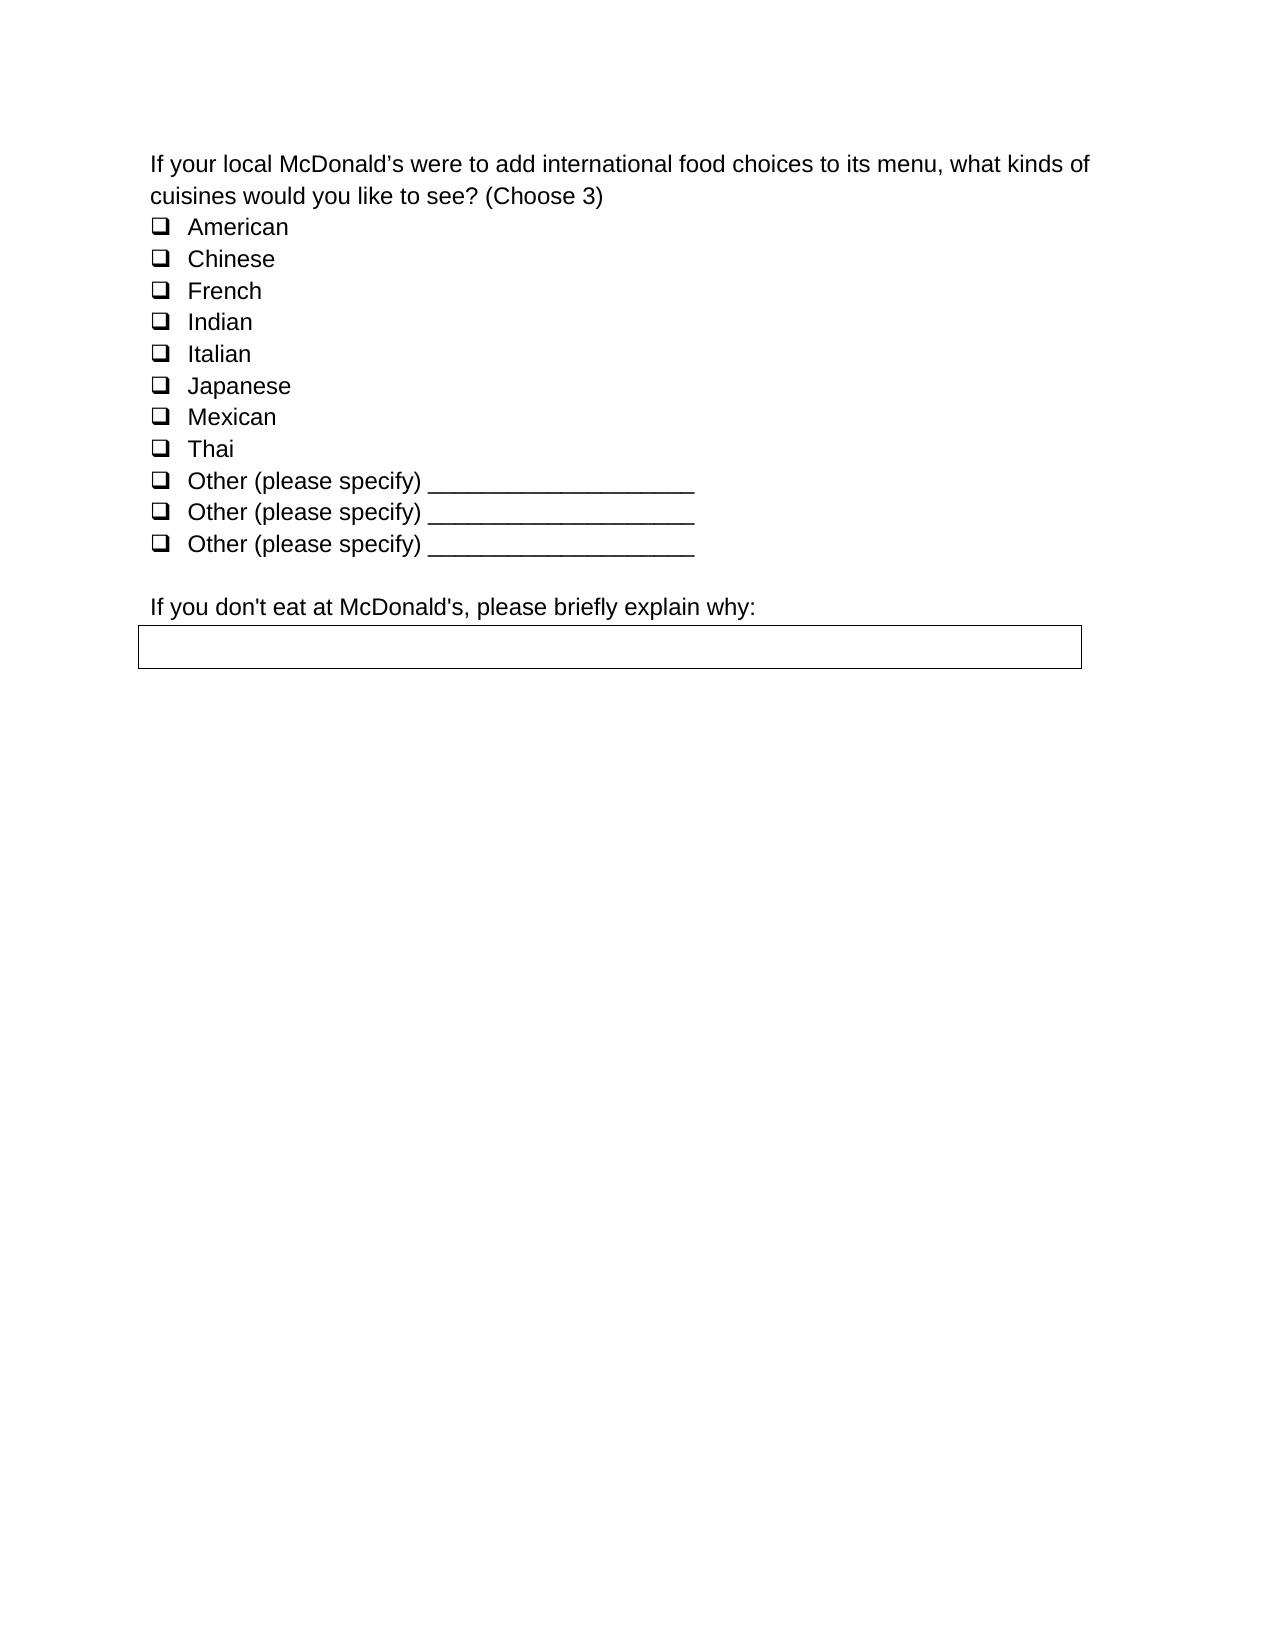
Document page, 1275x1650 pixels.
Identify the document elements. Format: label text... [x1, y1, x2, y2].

list Italian [150, 340, 1125, 368]
list Indian [150, 308, 1125, 336]
list American [150, 213, 1125, 241]
text If your local McDonald’s were to add international food choices to its menu, what kinds of cuisines would you like to see? (Choose 3) [150, 150, 1125, 209]
list Other (please specify) ____________________ [150, 467, 1125, 494]
text If you don't eat at McDonald's, please briefly explain why: [150, 593, 1125, 621]
list French [150, 277, 1125, 304]
list Chinese [150, 245, 1125, 273]
list Other (please specify) ____________________ [150, 498, 1125, 526]
list Other (please specify) ____________________ [150, 530, 1125, 558]
list Mexican [150, 403, 1125, 431]
table_header [139, 626, 1081, 667]
list Thai [150, 435, 1125, 463]
list Japanese [150, 372, 1125, 399]
